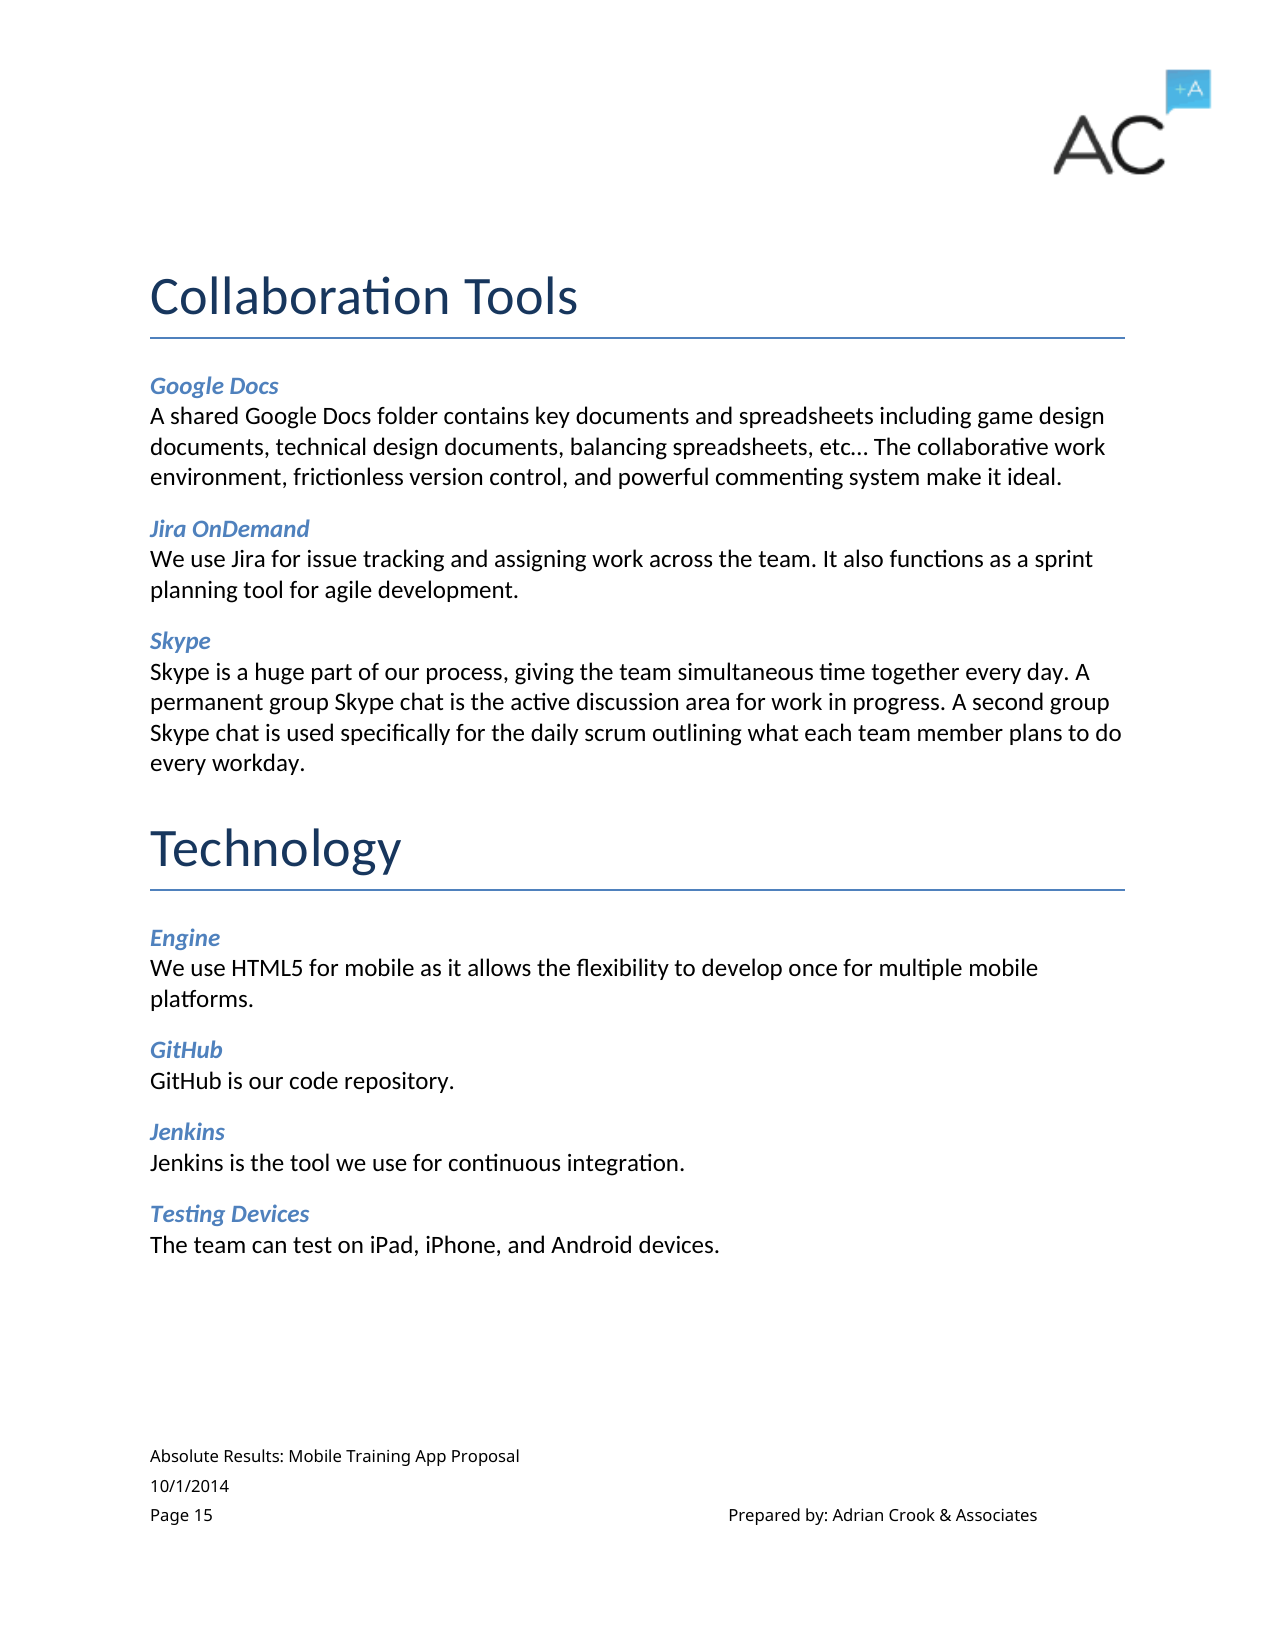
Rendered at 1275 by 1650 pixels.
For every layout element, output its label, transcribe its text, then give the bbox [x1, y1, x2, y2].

subtitle Jira OnDemand [150, 513, 1125, 543]
subtitle Google Docs [150, 370, 1125, 401]
text We use Jira for issue tracking and assigning work across the team. It also functions as a sprint planning tool for agile development. [150, 543, 1125, 604]
text Jenkins is the tool we use for continuous integration. [150, 1147, 1125, 1177]
text GitHub is our code repository. [150, 1065, 1125, 1096]
subtitle Jenkins [150, 1116, 1125, 1147]
text We use HTML5 for mobile as it allows the flexibility to develop once for multiple mobile platforms. [150, 953, 1125, 1014]
text A shared Google Docs folder contains key documents and spreadsheets including game design documents, technical design documents, balancing spreadsheets, etc… The collaborative work environment, frictionless version control, and powerful commenting system make it ideal. [150, 401, 1125, 492]
text Skype is a huge part of our process, giving the team simultaneous time together every day. A permanent group Skype chat is the active discussion area for work in progress. A second group Skype chat is used specifically for the daily scrum outlining what each team member plans to do every workday. [150, 656, 1125, 778]
title Technology [150, 814, 1125, 889]
title Collaboration Tools [150, 262, 1125, 337]
text The team can test on iPad, iPhone, and Android devices. [150, 1229, 1125, 1259]
subtitle Engine [150, 922, 1125, 953]
subtitle Testing Devices [150, 1198, 1125, 1229]
subtitle GitHub [150, 1034, 1125, 1065]
subtitle Skype [150, 625, 1125, 656]
picture [1031, 56, 1218, 188]
